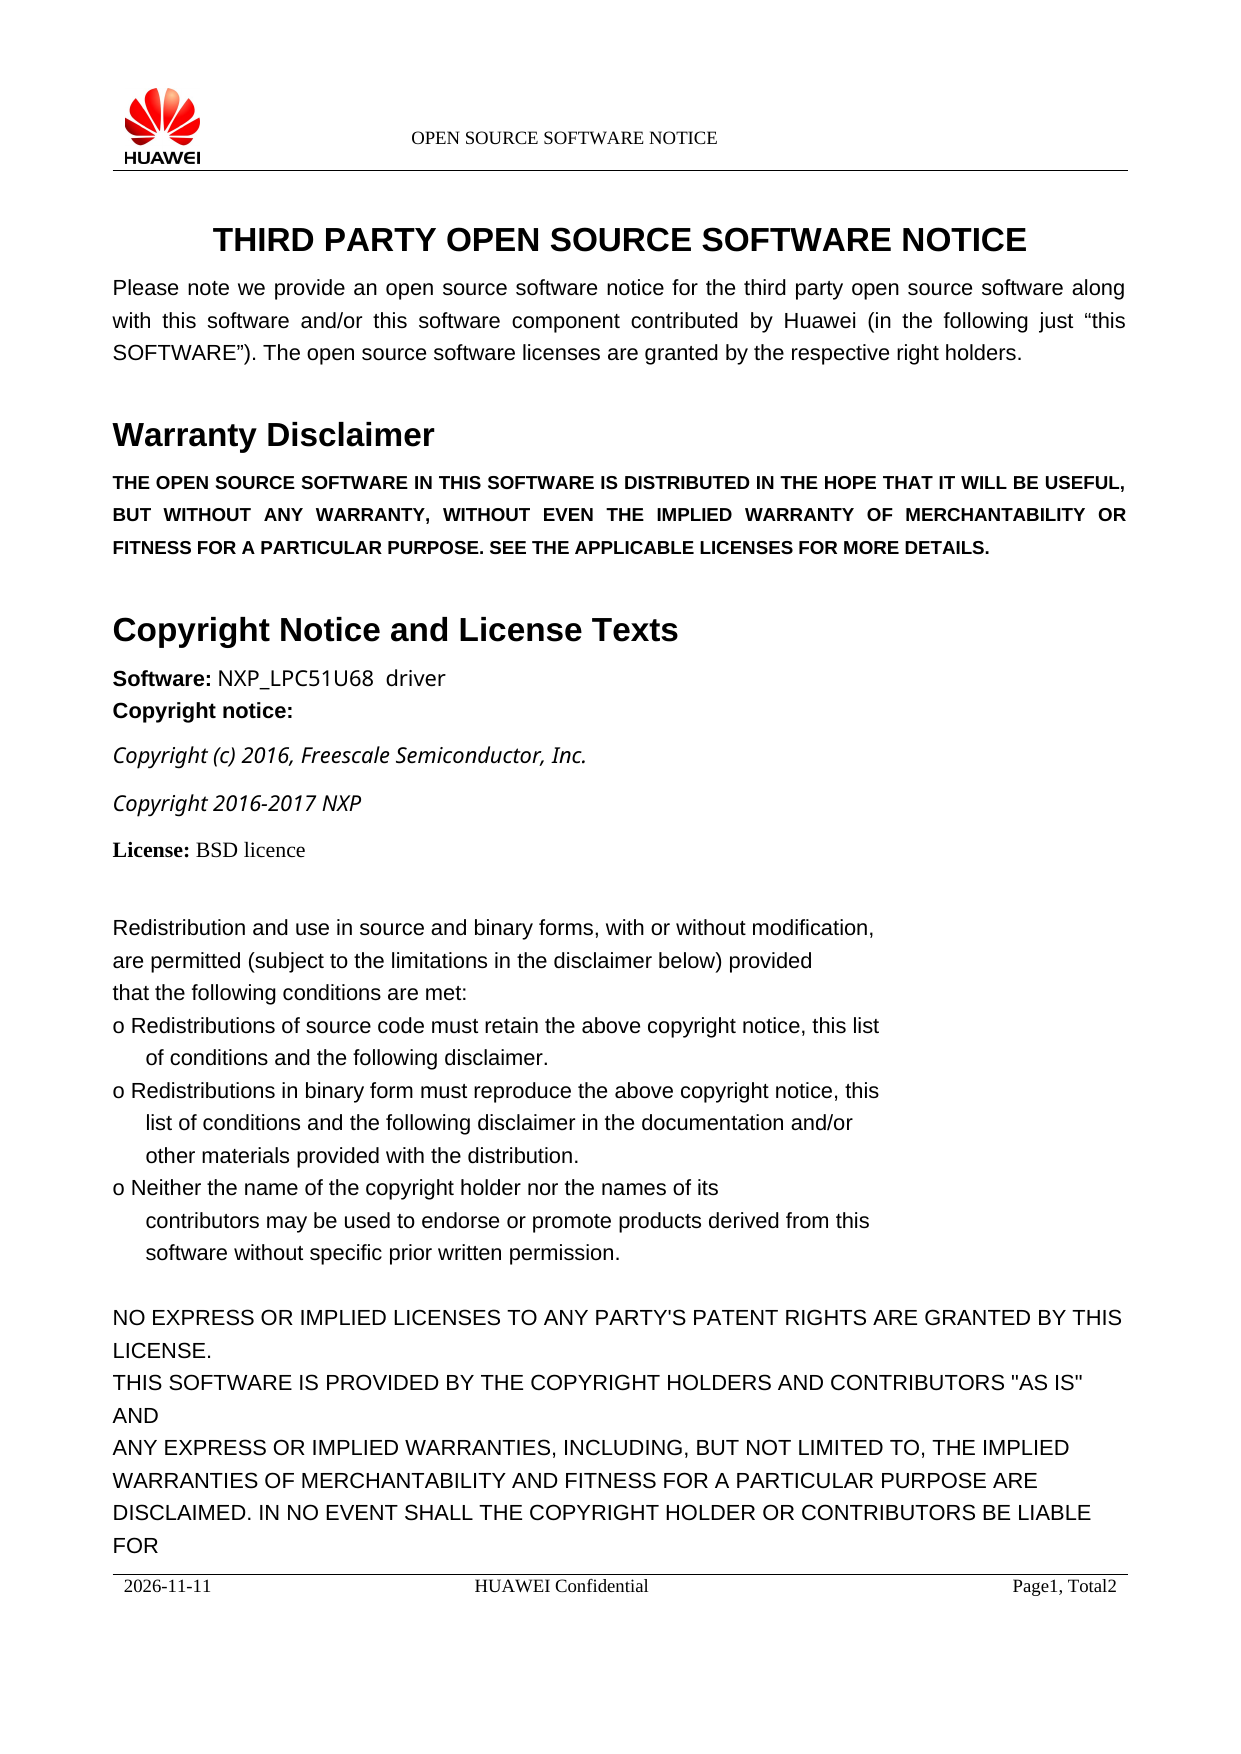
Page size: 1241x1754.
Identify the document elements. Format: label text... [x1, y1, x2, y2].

text list of conditions and the following disclaimer in the documentation and/or [112, 1106, 1128, 1139]
text THIS SOFTWARE IS PROVIDED BY THE COPYRIGHT HOLDERS AND CONTRIBUTORS "AS IS" AND [112, 1366, 1128, 1431]
text contributors may be used to endorse or promote products derived from this [112, 1204, 1128, 1236]
text that the following conditions are met: [112, 976, 1128, 1009]
text License: BSD licence [112, 834, 1128, 866]
text are permitted (subject to the limitations in the disclaimer below) provided [112, 944, 1128, 976]
text o Neither the name of the copyright holder nor the names of its [112, 1171, 1128, 1204]
text of conditions and the following disclaimer. [112, 1041, 1128, 1074]
text ANY EXPRESS OR IMPLIED WARRANTIES, INCLUDING, BUT NOT LIMITED TO, THE IMPLIED [112, 1431, 1128, 1464]
text o Redistributions of source code must retain the above copyright notice, this list [112, 1009, 1128, 1041]
text o Redistributions in binary form must reproduce the above copyright notice, this [112, 1074, 1128, 1106]
text Copyright 2016-2017 NXP [112, 786, 1128, 819]
text Copyright Notice and License Texts [112, 596, 1128, 661]
text Redistribution and use in source and binary forms, with or without modification, [112, 911, 1128, 944]
text software without specific prior written permission. [112, 1236, 1128, 1269]
text The open source software in this software is distributed in the hope that it will be useful, but WITHOUT ANY WARRANTY, without even the implied warranty of MERCHANTABILITY or FITNESS FOR A PARTICULAR PURPOSE. See the applicable licenses for more details. [112, 466, 1128, 564]
text Warranty Disclaimer [112, 401, 1128, 466]
text Copyright (c) 2016, Freescale Semiconductor, Inc. [112, 739, 1128, 771]
text DISCLAIMED. IN NO EVENT SHALL THE COPYRIGHT HOLDER OR CONTRIBUTORS BE LIABLE FOR [112, 1496, 1128, 1561]
picture [125, 88, 200, 164]
text WARRANTIES OF MERCHANTABILITY AND FITNESS FOR A PARTICULAR PURPOSE ARE [112, 1464, 1128, 1496]
text THIRD PARTY OPEN SOURCE SOFTWARE NOTICE [112, 206, 1128, 271]
text Copyright notice: [112, 694, 1128, 726]
text NO EXPRESS OR IMPLIED LICENSES TO ANY PARTY'S PATENT RIGHTS ARE GRANTED BY THIS LICENSE. [112, 1301, 1128, 1366]
title Software: NXP_LPC51U68 driver [112, 661, 1128, 694]
text Please note we provide an open source software notice for the third party open source software along with this software and/or this software component contributed by Huawei (in the following just “this SOFTWARE”). The open source software licenses are granted by the respective right holders. [112, 271, 1128, 369]
text other materials provided with the distribution. [112, 1139, 1128, 1171]
